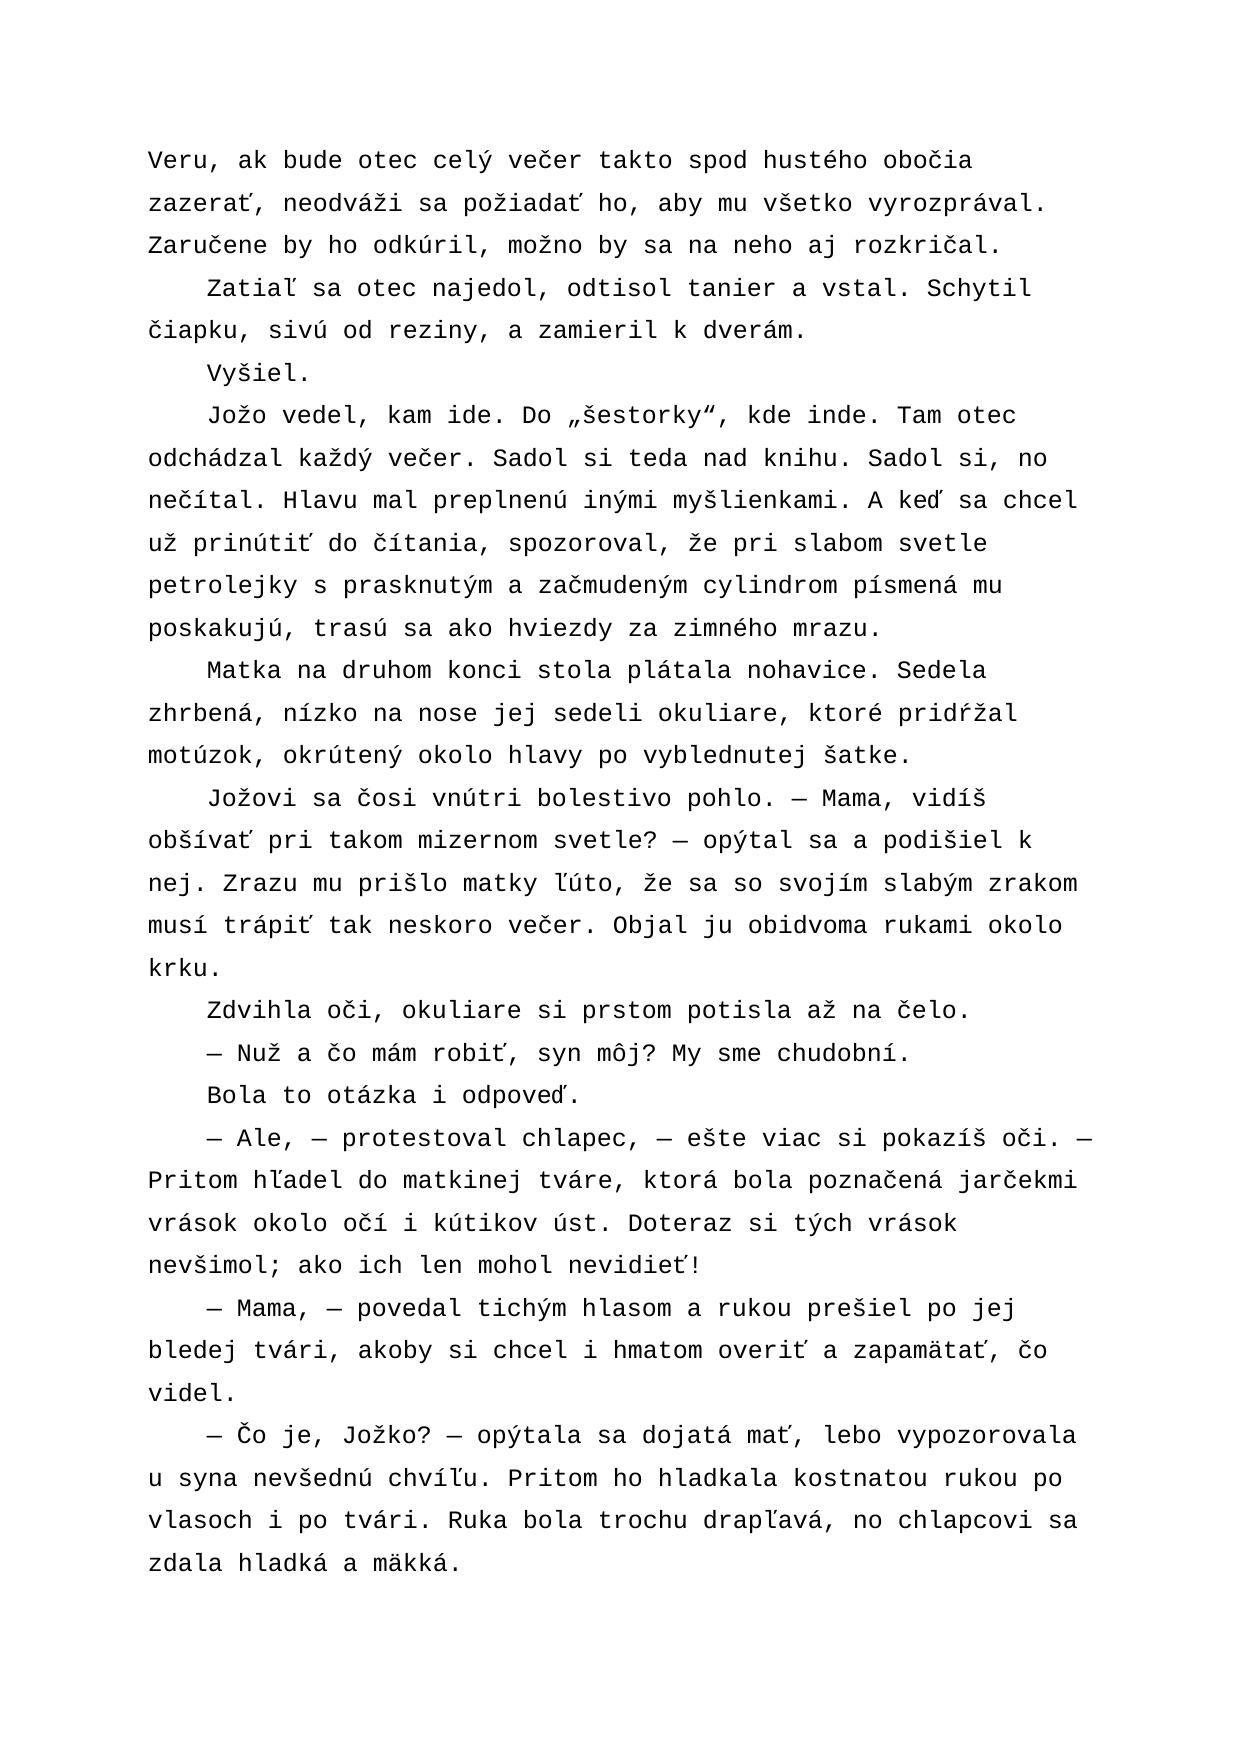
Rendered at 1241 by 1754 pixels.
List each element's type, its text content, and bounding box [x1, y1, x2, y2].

text Vyšiel. [148, 360, 1093, 388]
text Bola to otázka i odpoveď. [148, 1083, 1093, 1111]
text Jožovi sa čosi vnútri bolestivo pohlo. — Mama, vidíš obšívať pri takom mizernom svetle? — opýtal sa a podišiel k nej. Zrazu mu prišlo matky ľúto, že sa so svojím slabým zrakom musí trápiť tak neskoro večer. Objal ju obidvoma rukami okolo krku. [148, 785, 1093, 983]
text — Čo je, Jožko? — opýtala sa dojatá mať, lebo vypozorovala u syna nevšednú chvíľu. Pritom ho hladkala kostnatou rukou po vlasoch i po tvári. Ruka bola trochu drapľavá, no chlapcovi sa zdala hladká a mäkká. [148, 1423, 1093, 1578]
text Jožo vedel, kam ide. Do „šestorky“, kde inde. Tam otec odchádzal každý večer. Sadol si teda nad knihu. Sadol si, no nečítal. Hlavu mal preplnenú inými myšlienkami. A keď sa chcel už prinútiť do čítania, spozoroval, že pri slabom svetle petrolejky s prasknutým a začmudeným cylindrom písmená mu poskakujú, trasú sa ako hviezdy za zimného mrazu. [148, 403, 1093, 643]
text Matka na druhom konci stola plátala nohavice. Sedela zhrbená, nízko na nose jej sedeli okuliare, ktoré pridŕžal motúzok, okrútený okolo hlavy po vyblednutej šatke. [148, 658, 1093, 771]
text Zatiaľ sa otec najedol, odtisol tanier a vstal. Schytil čiapku, sivú od reziny, a zamieril k dverám. [148, 275, 1093, 346]
text — Nuž a čo mám robiť, syn môj? My sme chudobní. [148, 1040, 1093, 1068]
text Zdvihla oči, okuliare si prstom potisla až na čelo. [148, 998, 1093, 1026]
text — Ale, — protestoval chlapec, — ešte viac si pokazíš oči. — Pritom hľadel do matkinej tváre, ktorá bola poznačená jarčekmi vrások okolo očí i kútikov úst. Doteraz si tých vrások nevšimol; ako ich len mohol nevidieť! [148, 1125, 1093, 1281]
text — Mama, — povedal tichým hlasom a rukou prešiel po jej bledej tvári, akoby si chcel i hmatom overiť a zapamätať, čo videl. [148, 1295, 1093, 1408]
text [148, 148, 1093, 261]
